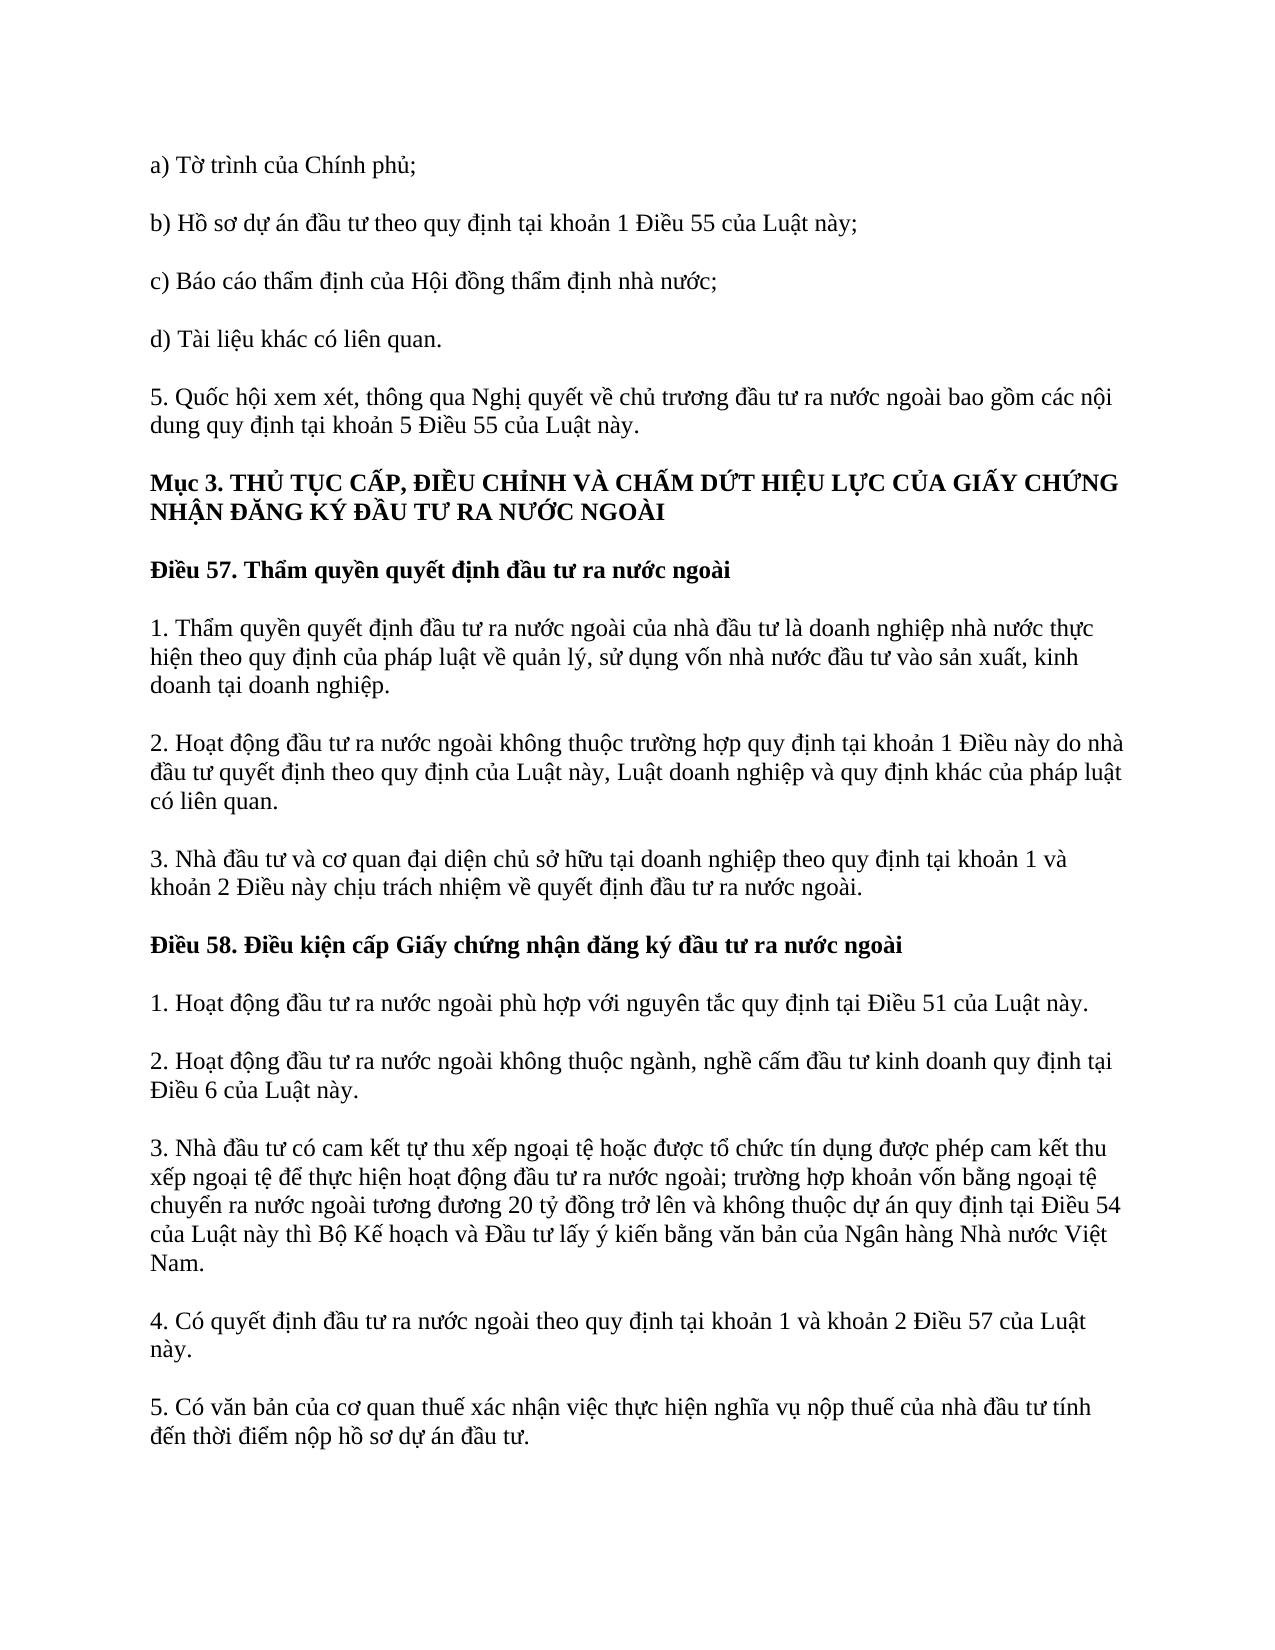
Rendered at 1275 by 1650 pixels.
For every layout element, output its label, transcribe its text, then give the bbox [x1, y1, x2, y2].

text 4. Có quyết định đầu tư ra nước ngoài theo quy định tại khoản 1 và khoản 2 Điều 57 của Luật này. [150, 1306, 1125, 1363]
text Điều 58. Điều kiện cấp Giấy chứng nhận đăng ký đầu tư ra nước ngoài [150, 930, 1125, 959]
text 2. Hoạt động đầu tư ra nước ngoài không thuộc ngành, nghề cấm đầu tư kinh doanh quy định tại Điều 6 của Luật này. [150, 1046, 1125, 1104]
text 3. Nhà đầu tư có cam kết tự thu xếp ngoại tệ hoặc được tổ chức tín dụng được phép cam kết thu xếp ngoại tệ để thực hiện hoạt động đầu tư ra nước ngoài; trường hợp khoản vốn bằng ngoại tệ chuyển ra nước ngoài tương đương 20 tỷ đồng trở lên và không thuộc dự án quy định tại Điều 54 của Luật này thì Bộ Kế hoạch và Đầu tư lấy ý kiến bằng văn bản của Ngân hàng Nhà nước Việt Nam. [150, 1133, 1125, 1277]
text Mục 3. THỦ TỤC CẤP, ĐIỀU CHỈNH VÀ CHẤM DỨT HIỆU LỰC CỦA GIẤY CHỨNG NHẬN ĐĂNG KÝ ĐẦU TƯ RA NƯỚC NGOÀI [150, 468, 1125, 526]
text d) Tài liệu khác có liên quan. [150, 324, 1125, 352]
text b) Hồ sơ dự án đầu tư theo quy định tại khoản 1 Điều 55 của Luật này; [150, 208, 1125, 237]
text 5. Có văn bản của cơ quan thuế xác nhận việc thực hiện nghĩa vụ nộp thuế của nhà đầu tư tính đến thời điểm nộp hồ sơ dự án đầu tư. [150, 1392, 1125, 1450]
text 2. Hoạt động đầu tư ra nước ngoài không thuộc trường hợp quy định tại khoản 1 Điều này do nhà đầu tư quyết định theo quy định của Luật này, Luật doanh nghiệp và quy định khác của pháp luật có liên quan. [150, 728, 1125, 814]
text 3. Nhà đầu tư và cơ quan đại diện chủ sở hữu tại doanh nghiệp theo quy định tại khoản 1 và khoản 2 Điều này chịu trách nhiệm về quyết định đầu tư ra nước ngoài. [150, 844, 1125, 901]
text c) Báo cáo thẩm định của Hội đồng thẩm định nhà nước; [150, 266, 1125, 294]
text Điều 57. Thẩm quyền quyết định đầu tư ra nước ngoài [150, 555, 1125, 584]
text a) Tờ trình của Chính phủ; [150, 150, 1125, 179]
text 1. Hoạt động đầu tư ra nước ngoài phù hợp với nguyên tắc quy định tại Điều 51 của Luật này. [150, 988, 1125, 1017]
text 1. Thẩm quyền quyết định đầu tư ra nước ngoài của nhà đầu tư là doanh nghiệp nhà nước thực hiện theo quy định của pháp luật về quản lý, sử dụng vốn nhà nước đầu tư vào sản xuất, kinh doanh tại doanh nghiệp. [150, 613, 1125, 699]
text 5. Quốc hội xem xét, thông qua Nghị quyết về chủ trương đầu tư ra nước ngoài bao gồm các nội dung quy định tại khoản 5 Điều 55 của Luật này. [150, 382, 1125, 439]
